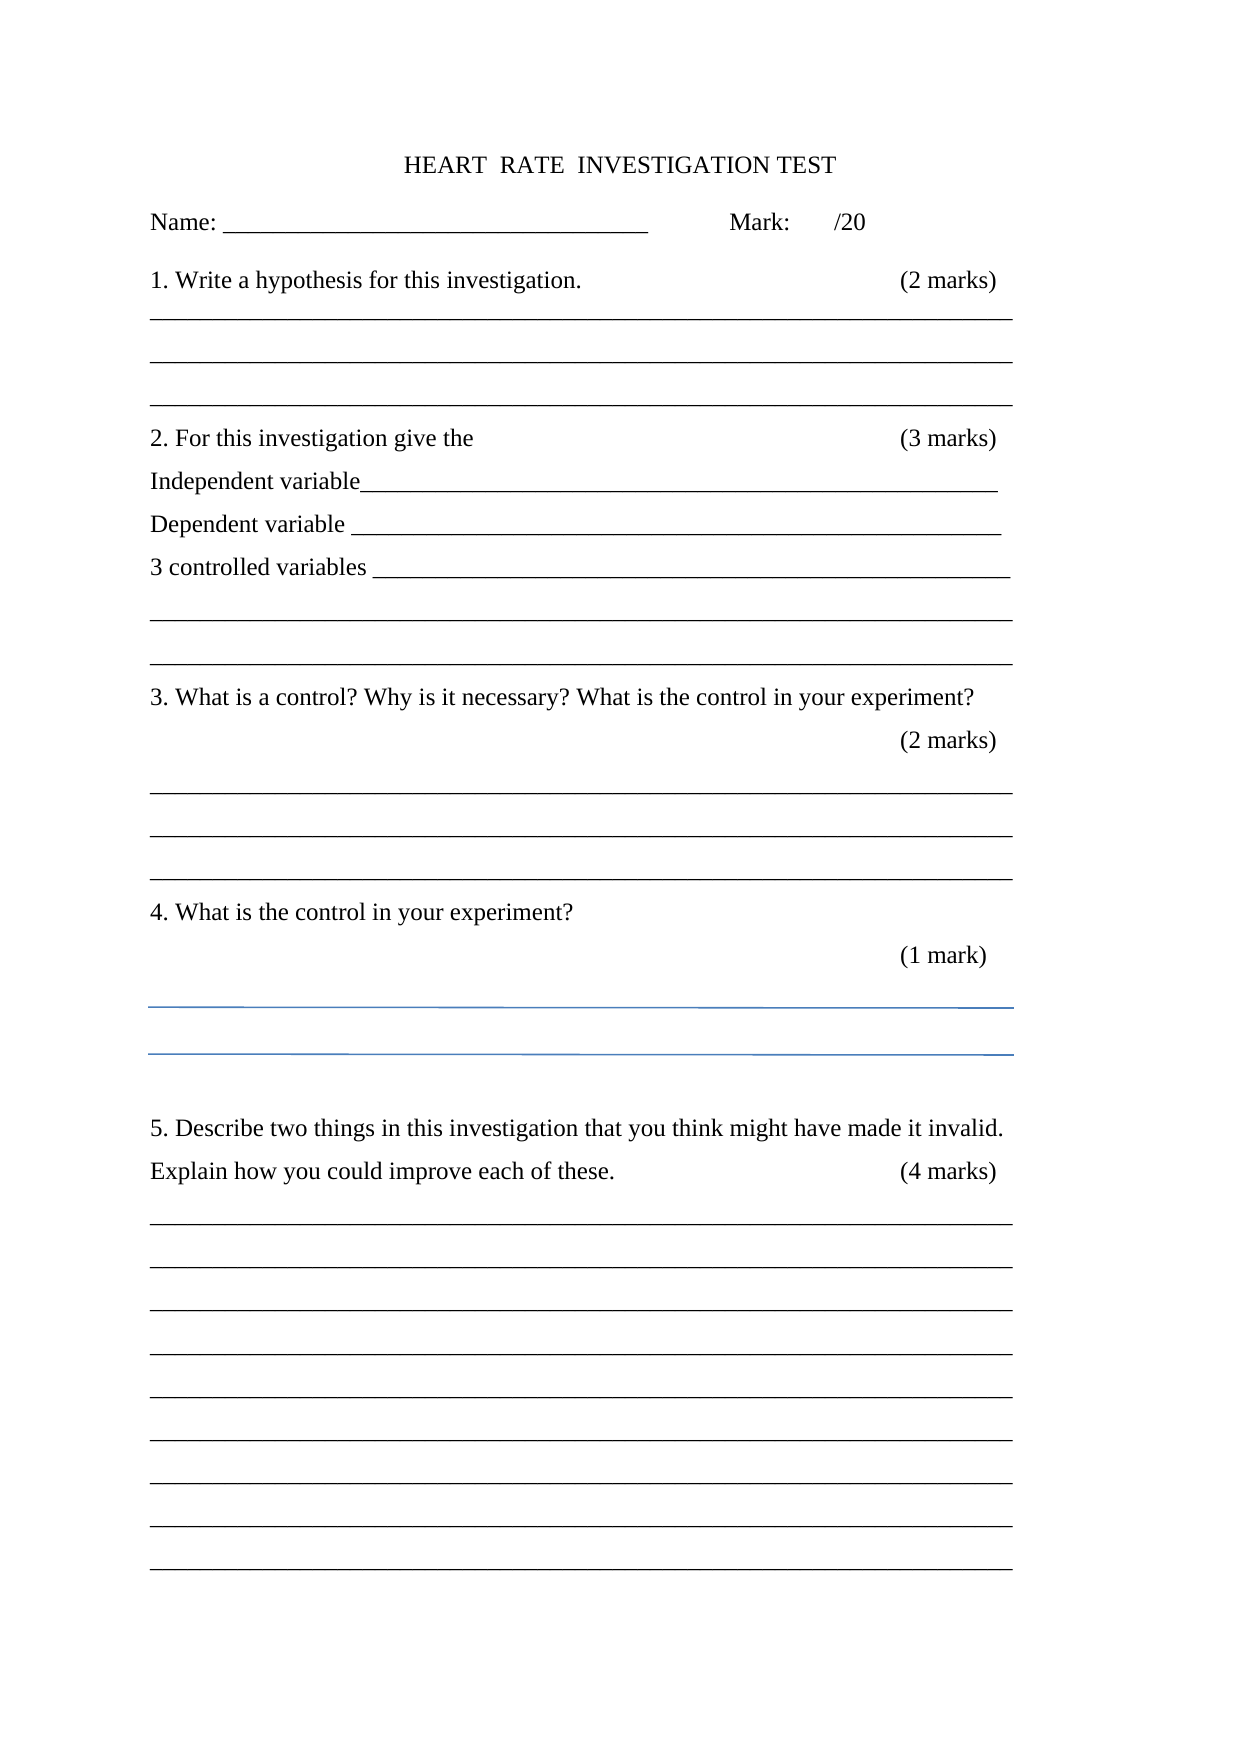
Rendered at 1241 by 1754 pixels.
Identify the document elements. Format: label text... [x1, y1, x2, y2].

text _____________________________________________________________________ [150, 380, 1090, 409]
text 2. For this investigation give the (3 marks) [150, 423, 1090, 452]
text 4. What is the control in your experiment? [150, 897, 1090, 926]
text _____________________________________________________________________ [150, 811, 1090, 840]
text (1 mark) [825, 941, 1090, 969]
text _____________________________________________________________________ [150, 1242, 1090, 1271]
text _____________________________________________________________________ [150, 1415, 1090, 1444]
text _____________________________________________________________________ [150, 854, 1090, 883]
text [150, 1501, 1090, 1530]
text _____________________________________________________________________ [150, 294, 1090, 322]
text 5. Describe two things in this investigation that you think might have made it invalid. [150, 1113, 1090, 1142]
text _____________________________________________________________________ [150, 596, 1090, 624]
text (2 marks) _____________________________________________________________________ [150, 725, 1090, 797]
text Independent variable___________________________________________________ [150, 466, 1090, 495]
text HEART RATE INVESTIGATION TEST [150, 150, 1090, 179]
text _____________________________________________________________________ [150, 1286, 1090, 1314]
text _____________________________________________________________________ [150, 1372, 1090, 1401]
text _____________________________________________________________________ [150, 1329, 1090, 1357]
text 3. What is a control? Why is it necessary? What is the control in your experiment? [150, 682, 1090, 711]
text 3 controlled variables ___________________________________________________ [150, 552, 1090, 581]
text _____________________________________________________________________ [150, 337, 1090, 366]
text Name: __________________________________ Mark: /20 [150, 207, 1090, 236]
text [150, 1544, 1090, 1573]
text _____________________________________________________________________ [150, 639, 1090, 667]
text Dependent variable ____________________________________________________ [150, 509, 1090, 538]
text 1. Write a hypothesis for this investigation. (2 marks) [150, 265, 1090, 294]
text Explain how you could improve each of these. (4 marks) [150, 1156, 1090, 1185]
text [150, 1458, 1090, 1487]
text _____________________________________________________________________ [150, 1199, 1090, 1228]
